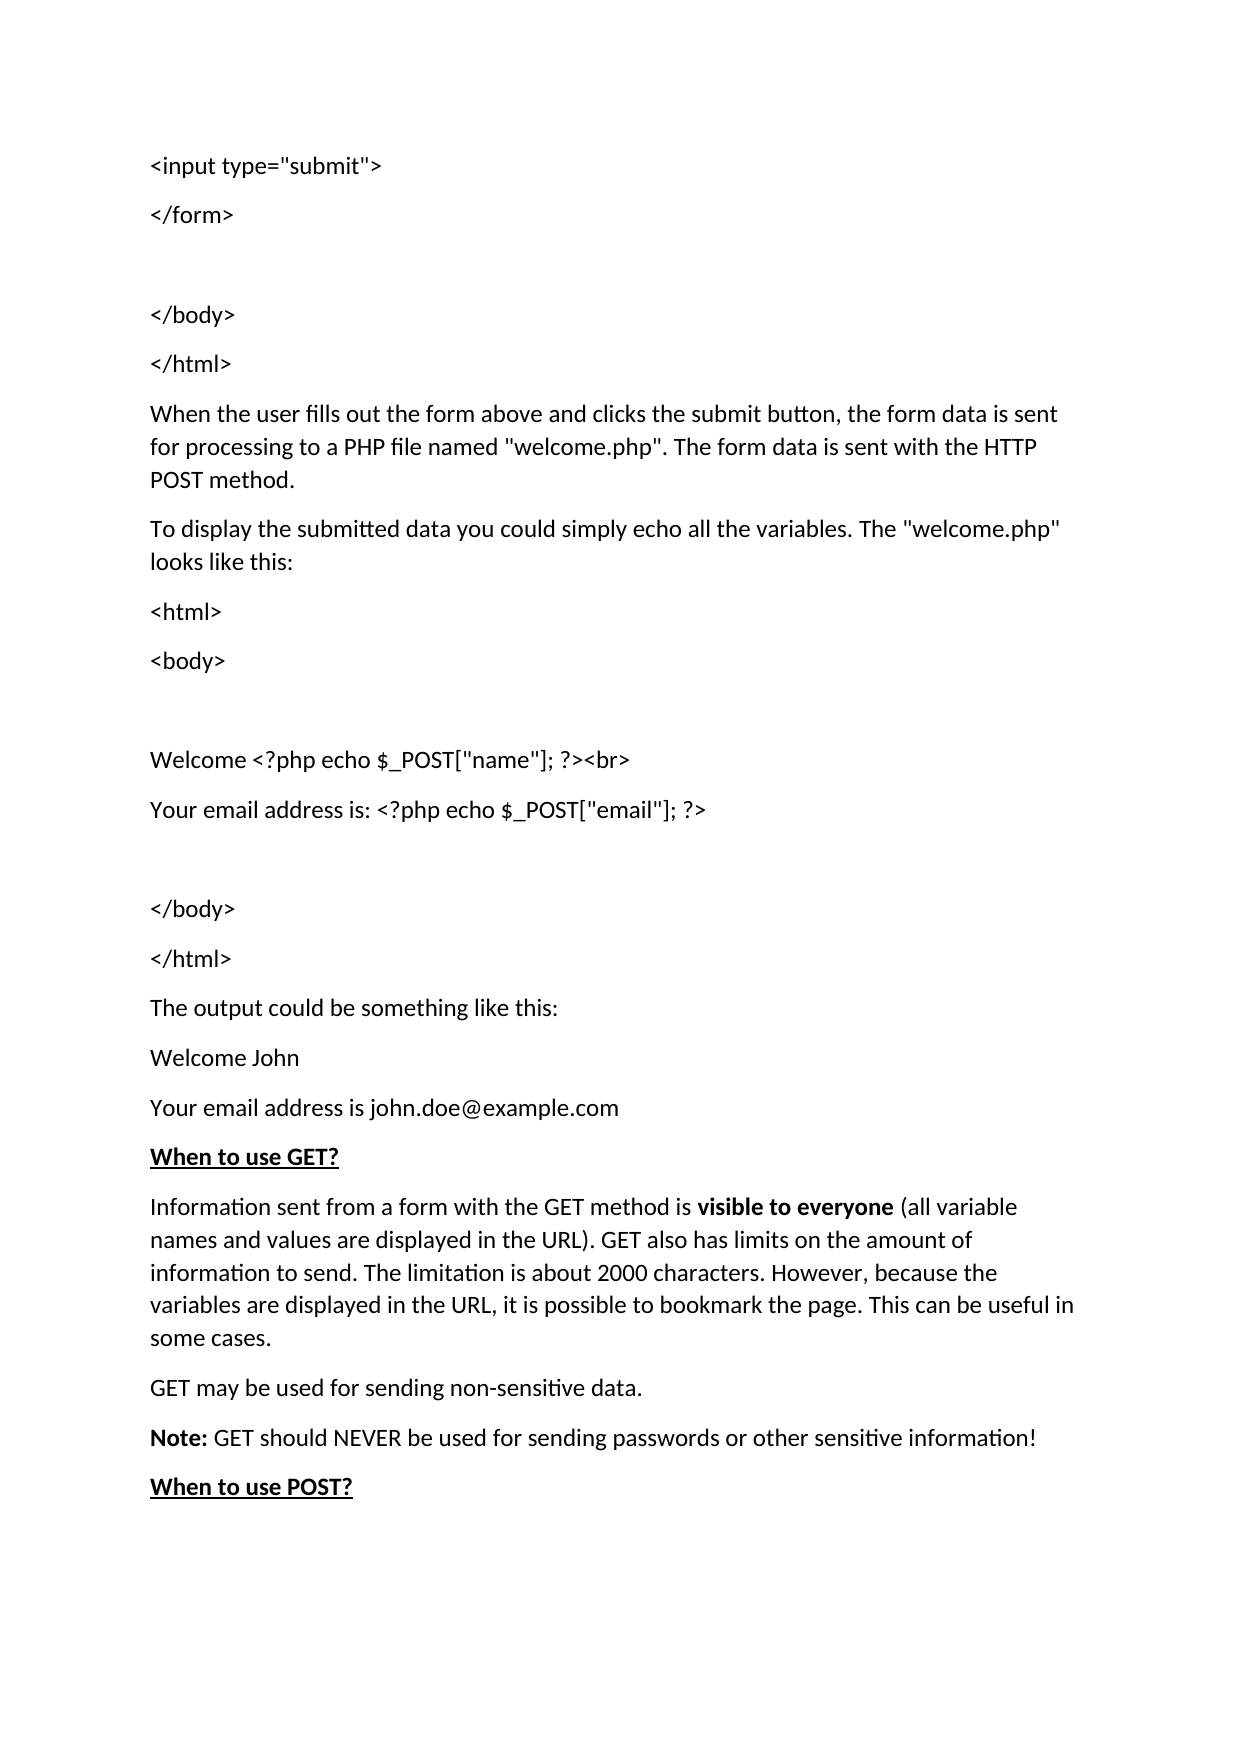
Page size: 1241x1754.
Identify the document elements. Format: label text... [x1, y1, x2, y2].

text </body> [150, 299, 1090, 329]
text </html> [150, 943, 1090, 973]
text The output could be something like this: [150, 992, 1090, 1023]
text GET may be used for sending non-sensitive data. [150, 1372, 1090, 1403]
text Welcome John [150, 1042, 1090, 1073]
text <input type="submit"> [150, 150, 1090, 181]
text Information sent from a form with the GET method is visible to everyone (all variable names and values are displayed in the URL). GET also has limits on the amount of information to send. The limitation is about 2000 characters. However, because the variables are displayed in the URL, it is possible to bookmark the page. This can be useful in some cases. [150, 1191, 1090, 1353]
text Note: GET should NEVER be used for sending passwords or other sensitive information! [150, 1422, 1090, 1452]
text </html> [150, 348, 1090, 379]
text </body> [150, 893, 1090, 924]
text <html> [150, 596, 1090, 626]
text To display the submitted data you could simply echo all the variables. The "welcome.php" looks like this: [150, 513, 1090, 577]
text Welcome <?php echo $_POST["name"]; ?><br> [150, 744, 1090, 775]
text When to use POST? [150, 1471, 1090, 1502]
text Your email address is: <?php echo $_POST["email"]; ?> [150, 794, 1090, 825]
text </form> [150, 199, 1090, 230]
text <body> [150, 645, 1090, 676]
text When to use GET? [150, 1141, 1090, 1172]
text When the user fills out the form above and clicks the submit button, the form data is sent for processing to a PHP file named "welcome.php". The form data is sent with the HTTP POST method. [150, 398, 1090, 494]
text Your email address is john.doe@example.com [150, 1092, 1090, 1122]
